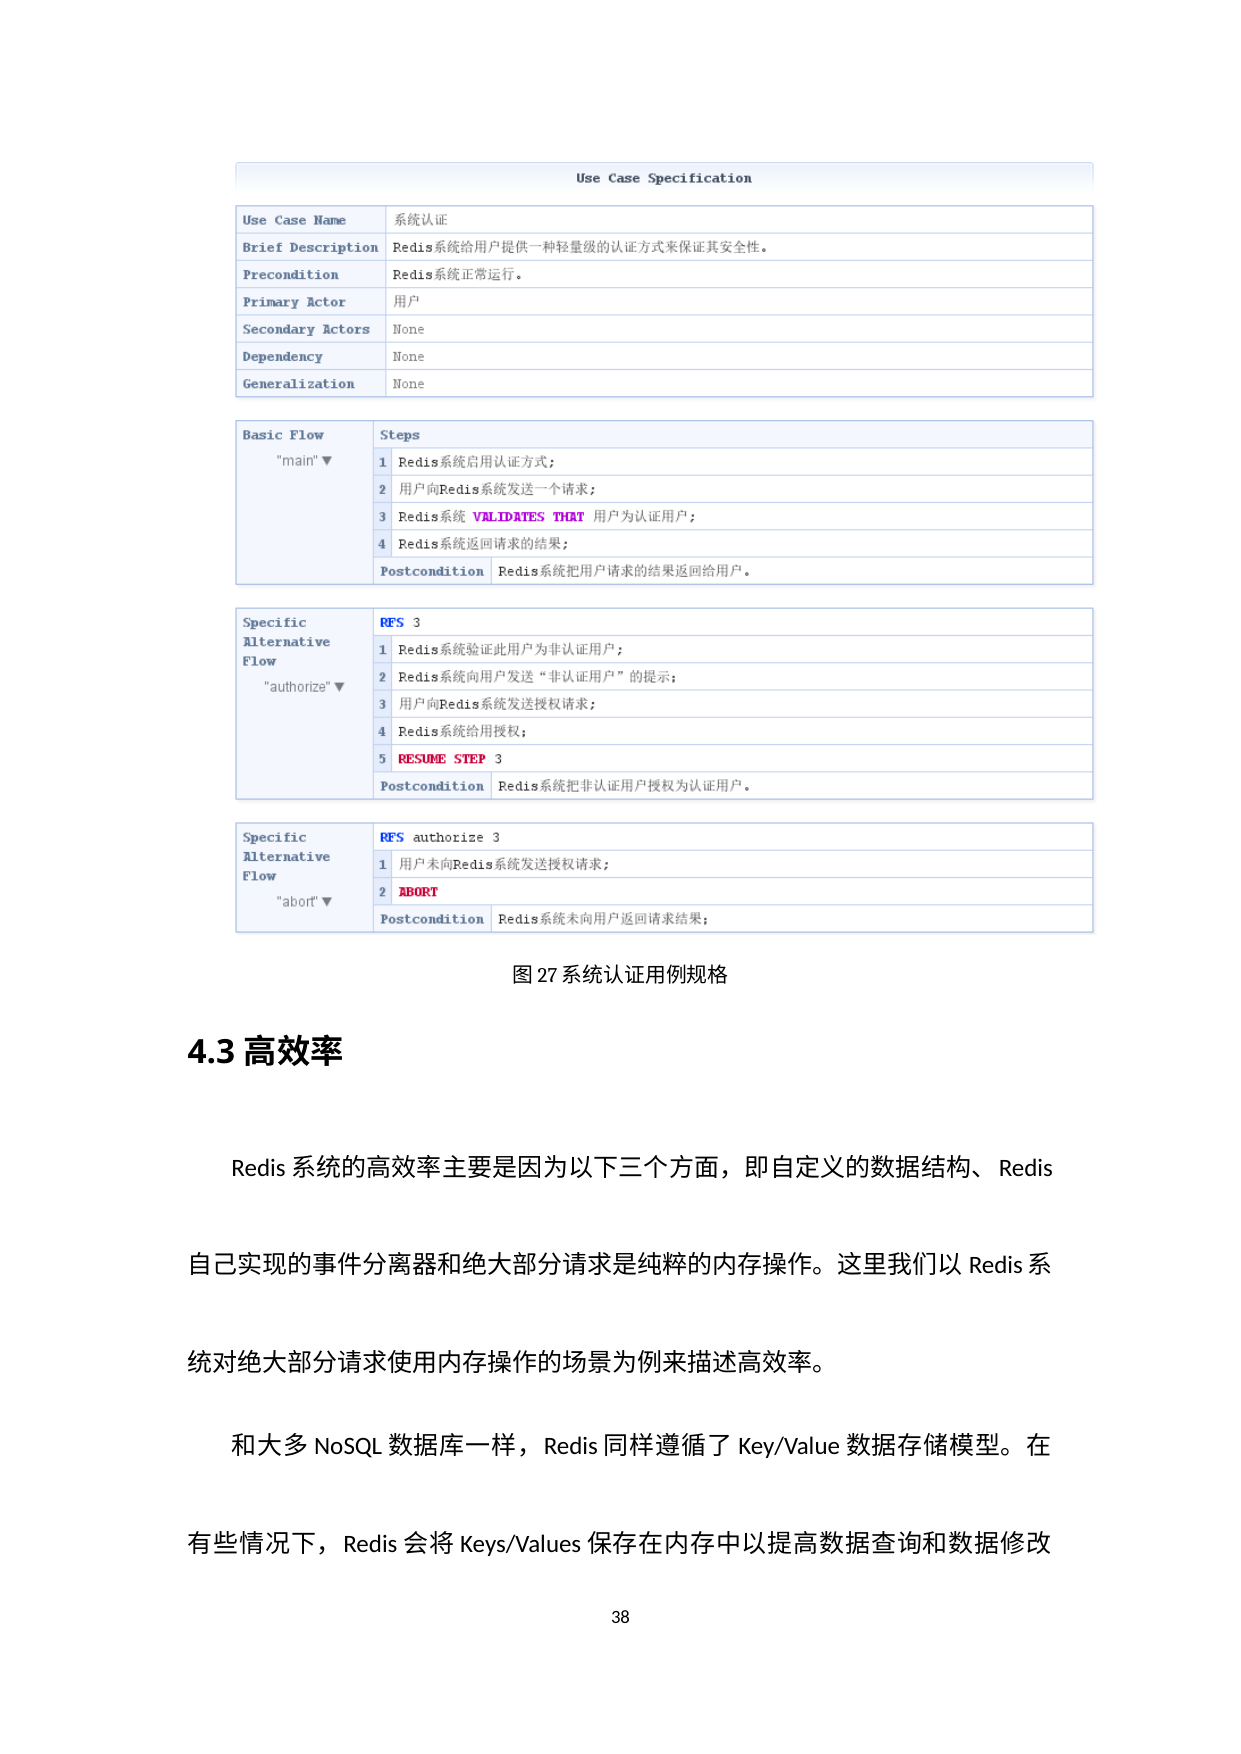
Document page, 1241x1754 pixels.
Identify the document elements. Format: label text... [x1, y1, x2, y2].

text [187, 1411, 1053, 1574]
picture [231, 161, 1097, 935]
text Redis系统的高效率主要是因为以下三个方面，即自定义的数据结构、Redis自己实现的事件分离器和绝大部分请求是纯粹的内存操作。这里我们以Redis系统对绝大部分请求使用内存操作的场景为例来描述高效率。 [187, 1133, 1053, 1393]
subtitle 4.3 高效率 [187, 1017, 1053, 1082]
text 图 27 系统认证用例规格 [187, 957, 1053, 990]
